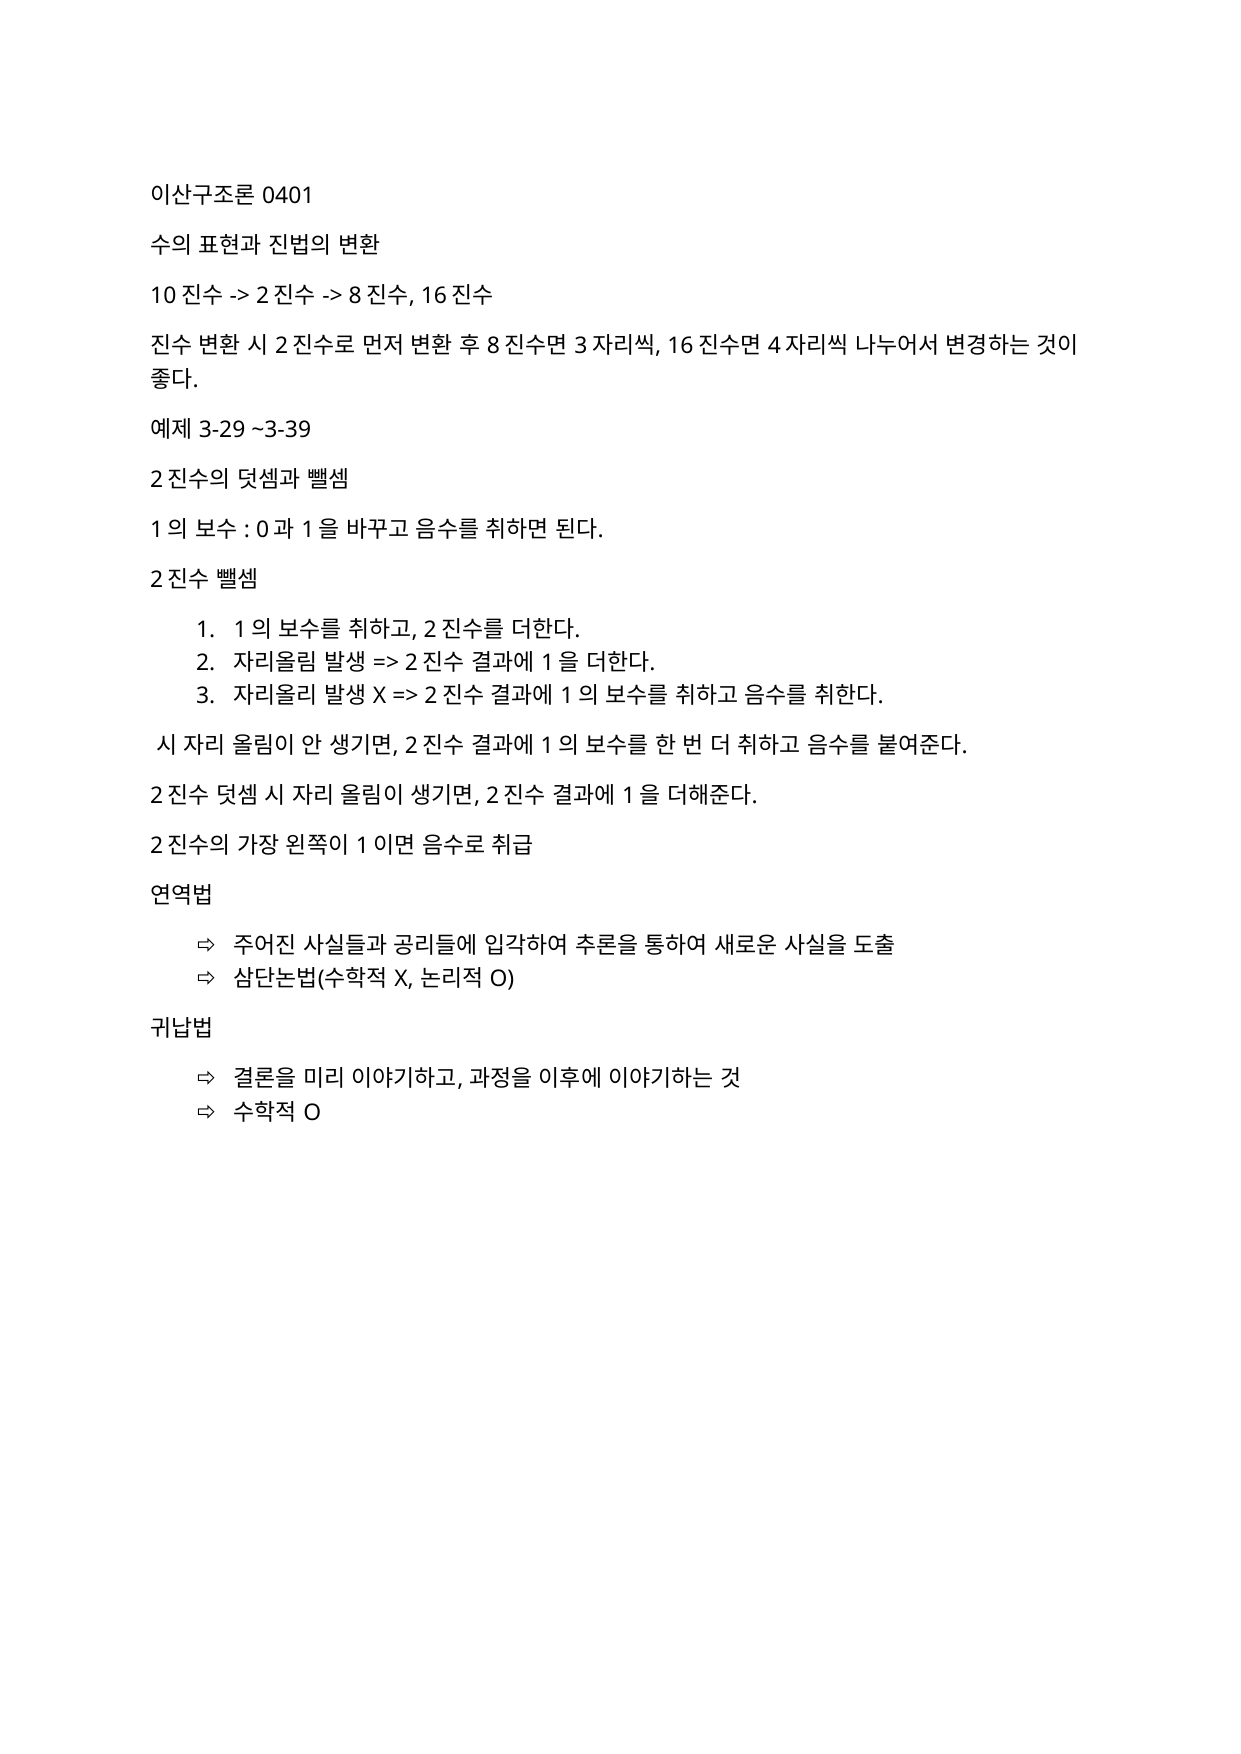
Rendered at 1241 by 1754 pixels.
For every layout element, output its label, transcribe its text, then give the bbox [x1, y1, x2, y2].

text 2진수 덧셈 시 자리 올림이 생기면, 2진수 결과에 1을 더해준다. [150, 777, 1090, 810]
list 삼단논법(수학적 X, 논리적 O) [196, 960, 1090, 993]
text 연역법 [150, 877, 1090, 910]
text 1의 보수 : 0과 1을 바꾸고 음수를 취하면 된다. [150, 510, 1090, 544]
list 수학적 O [196, 1093, 1090, 1127]
text 예제 3-29 ~3-39 [150, 410, 1090, 444]
text 이산구조론 0401 [150, 177, 1090, 211]
text 2진수의 가장 왼쪽이 1이면 음수로 취급 [150, 827, 1090, 860]
list 1의 보수를 취하고, 2진수를 더한다. [196, 610, 1090, 644]
list 자리올리 발생 X => 2진수 결과에 1의 보수를 취하고 음수를 취한다. [196, 677, 1090, 710]
text 시 자리 올림이 안 생기면, 2진수 결과에 1의 보수를 한 번 더 취하고 음수를 붙여준다. [150, 727, 1090, 760]
text 귀납법 [150, 1010, 1090, 1043]
list 자리올림 발생 => 2진수 결과에 1을 더한다. [196, 644, 1090, 677]
text 진수 변환 시 2진수로 먼저 변환 후 8진수면 3자리씩, 16진수면 4자리씩 나누어서 변경하는 것이 좋다. [150, 327, 1090, 394]
text 2진수 뺄셈 [150, 560, 1090, 594]
text 2진수의 덧셈과 뺄셈 [150, 460, 1090, 494]
text 10진수 -> 2진수 -> 8진수, 16진수 [150, 277, 1090, 310]
list 주어진 사실들과 공리들에 입각하여 추론을 통하여 새로운 사실을 도출 [196, 927, 1090, 960]
list 결론을 미리 이야기하고, 과정을 이후에 이야기하는 것 [196, 1060, 1090, 1093]
text 수의 표현과 진법의 변환 [150, 227, 1090, 260]
